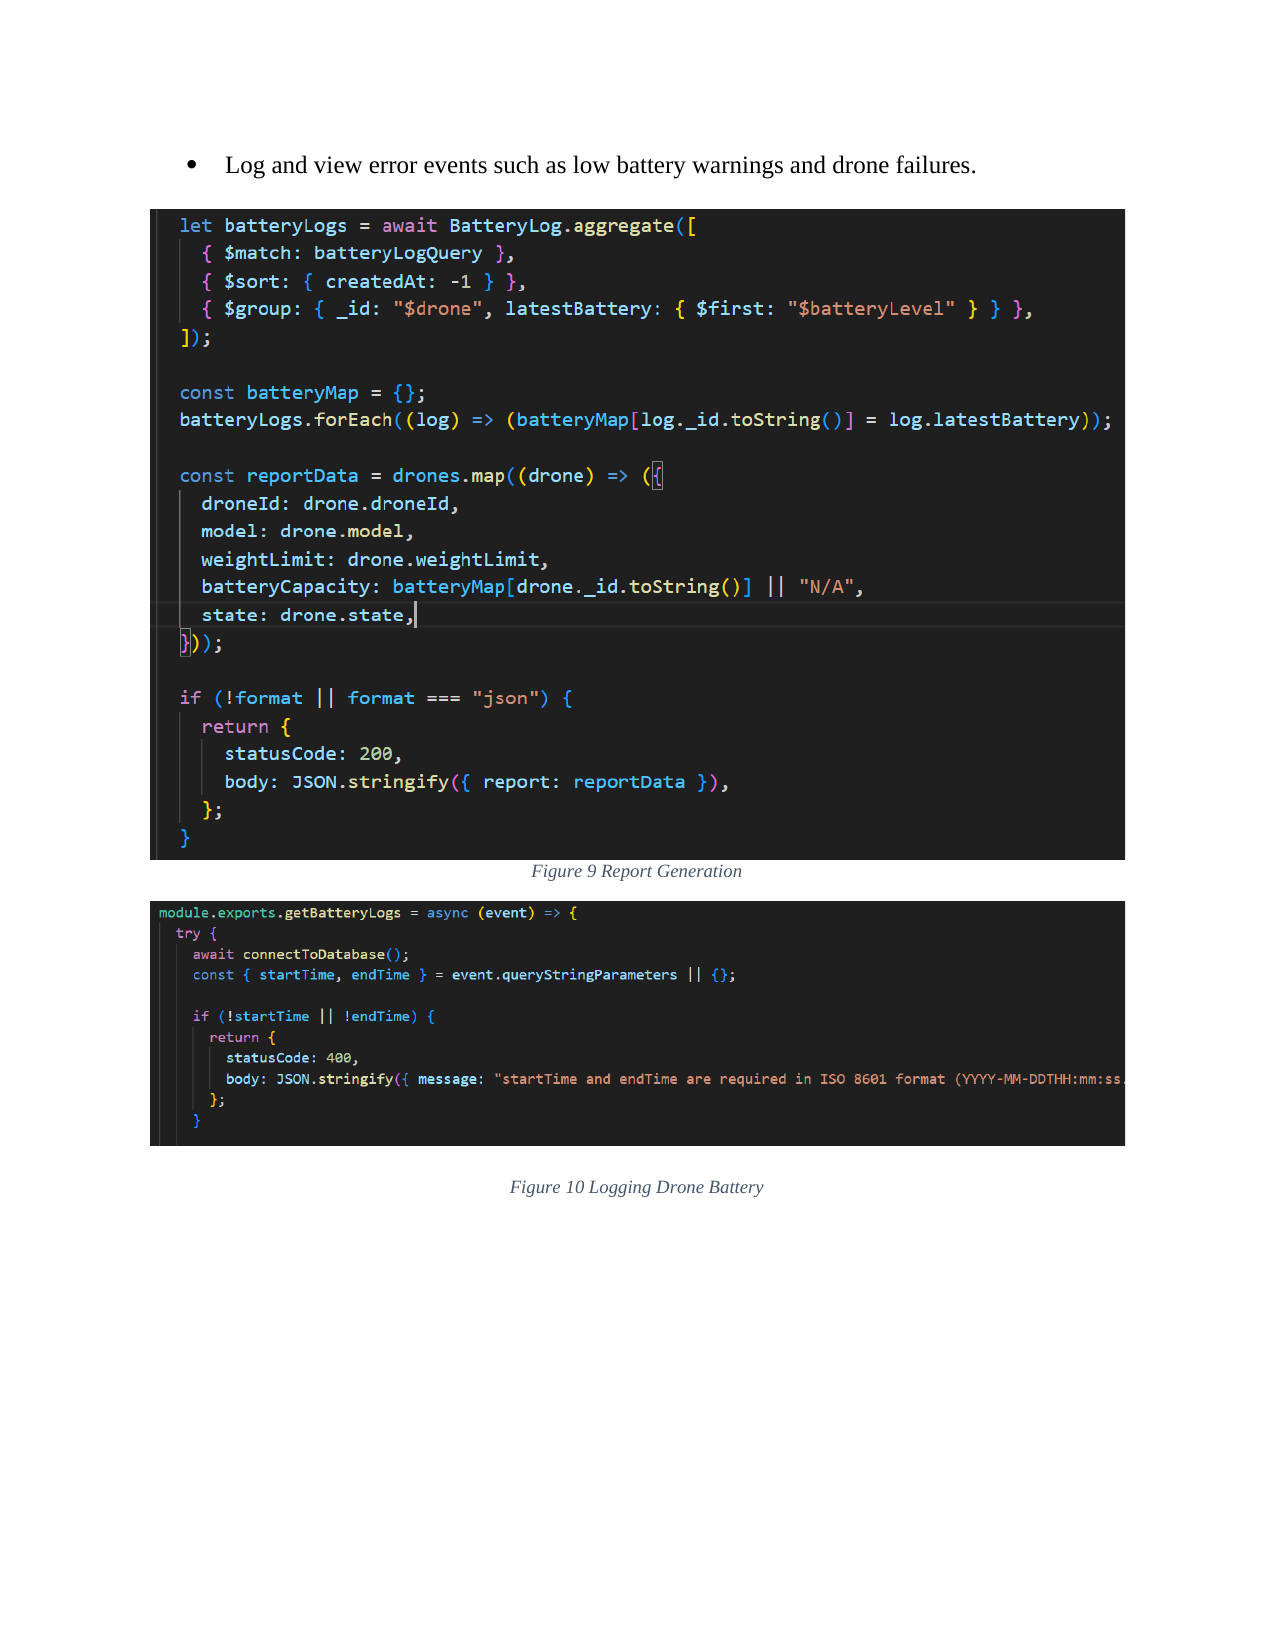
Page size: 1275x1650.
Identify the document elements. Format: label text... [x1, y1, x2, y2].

list Log and view error events such as low battery warnings and drone failures. [187, 150, 1125, 179]
picture [150, 209, 1125, 860]
text Figure 10 Logging Drone Battery [150, 1176, 1125, 1198]
text Figure 9 Report Generation [150, 860, 1125, 881]
picture [150, 901, 1125, 1146]
